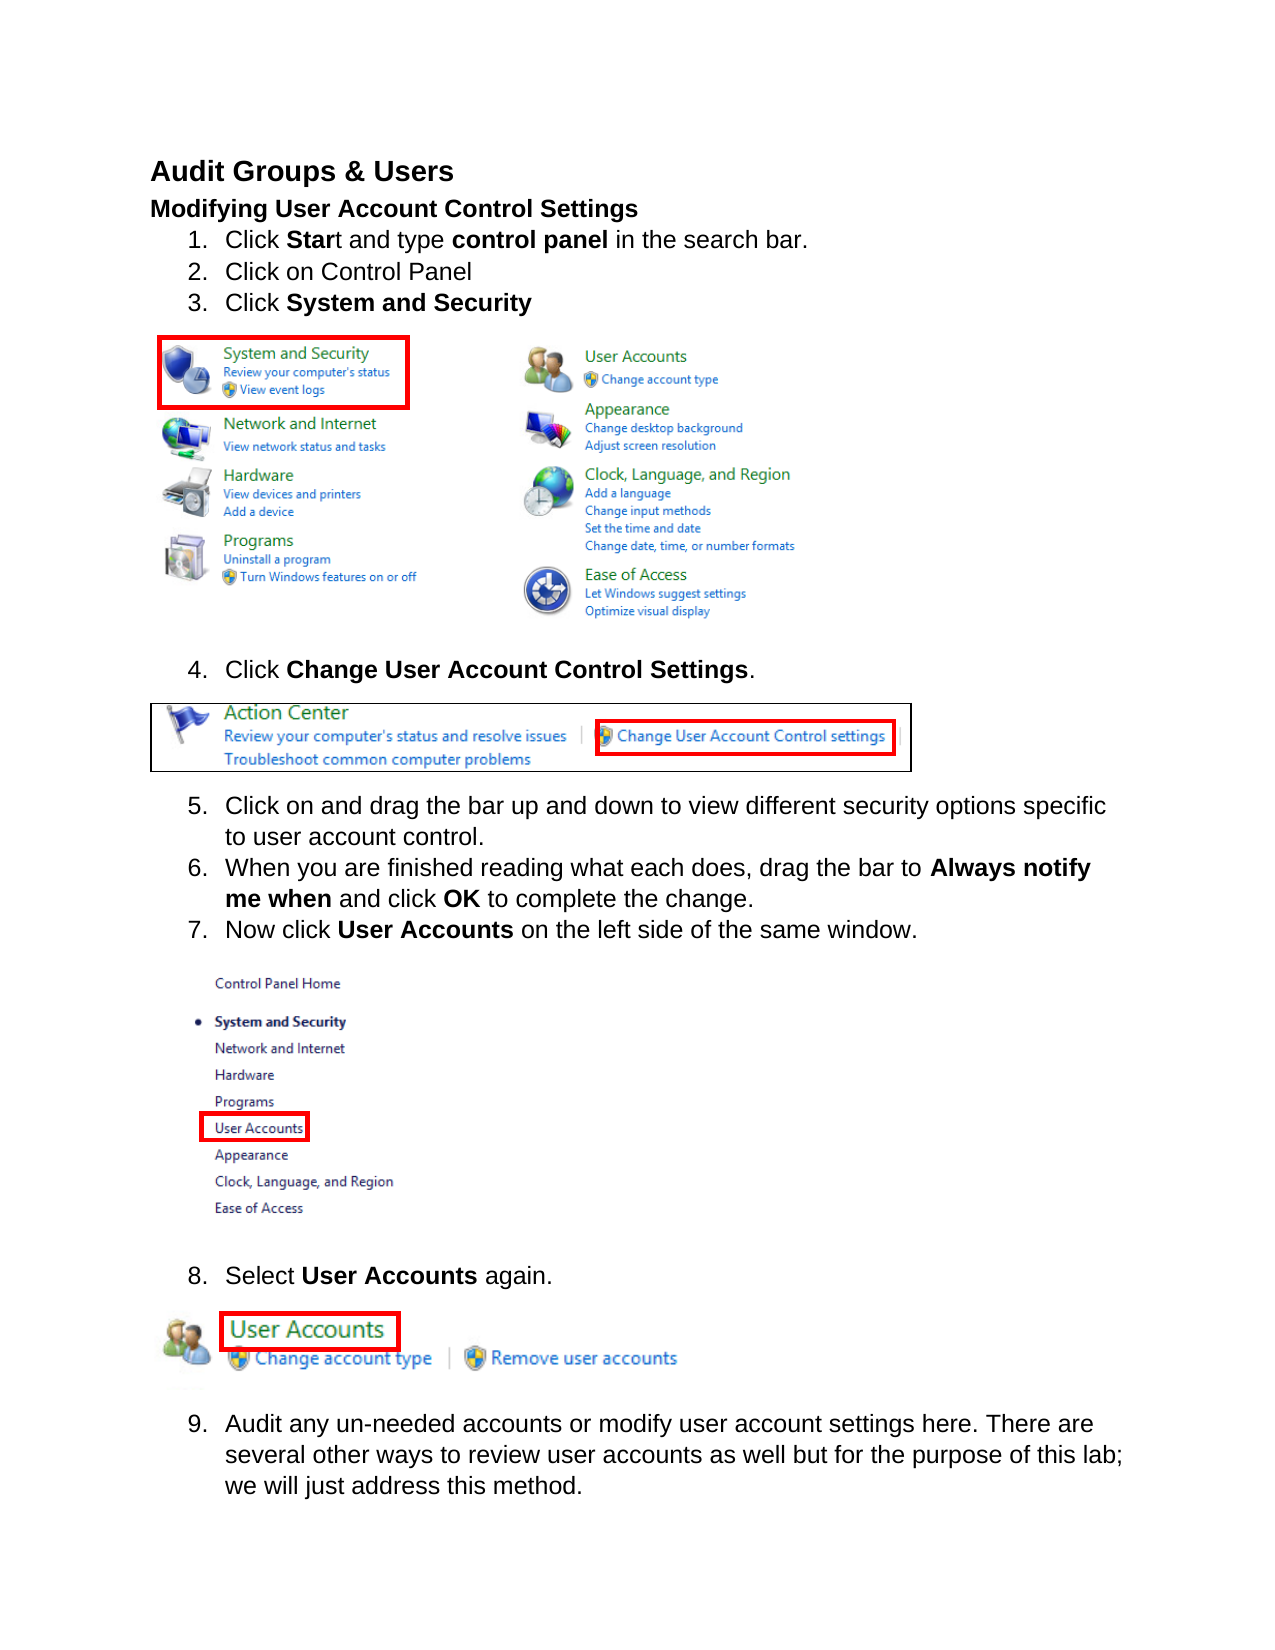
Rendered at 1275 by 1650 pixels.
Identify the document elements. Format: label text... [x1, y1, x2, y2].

list Click Start and type control panel in the search bar. [187, 226, 1125, 254]
list Select User Accounts again. [187, 1261, 1125, 1289]
list Click Change User Account Control Settings. [187, 655, 1125, 683]
picture [187, 963, 418, 1242]
list When you are finished reading what each does, drag the bar to Always notify me when and click OK to complete the change. [187, 853, 1125, 913]
list Click on and drag the bar up and down to view different security options specific to user account control. [187, 791, 1125, 851]
list Audit any un-needed accounts or modify user account settings here. There are several other ways to review user accounts as well but for the purpose of this lab; we will just address this method. [187, 1408, 1125, 1499]
subtitle Audit Groups & Users [150, 154, 1125, 188]
subtitle Modifying User Account Control Settings [150, 194, 1125, 223]
list Now click User Accounts on the left side of the same window. [187, 915, 1125, 944]
picture [152, 704, 910, 771]
picture [162, 340, 405, 405]
list Click on Control Panel [187, 257, 1125, 285]
list Click System and Security [187, 288, 1125, 316]
picture [150, 335, 811, 636]
picture [150, 1308, 693, 1390]
